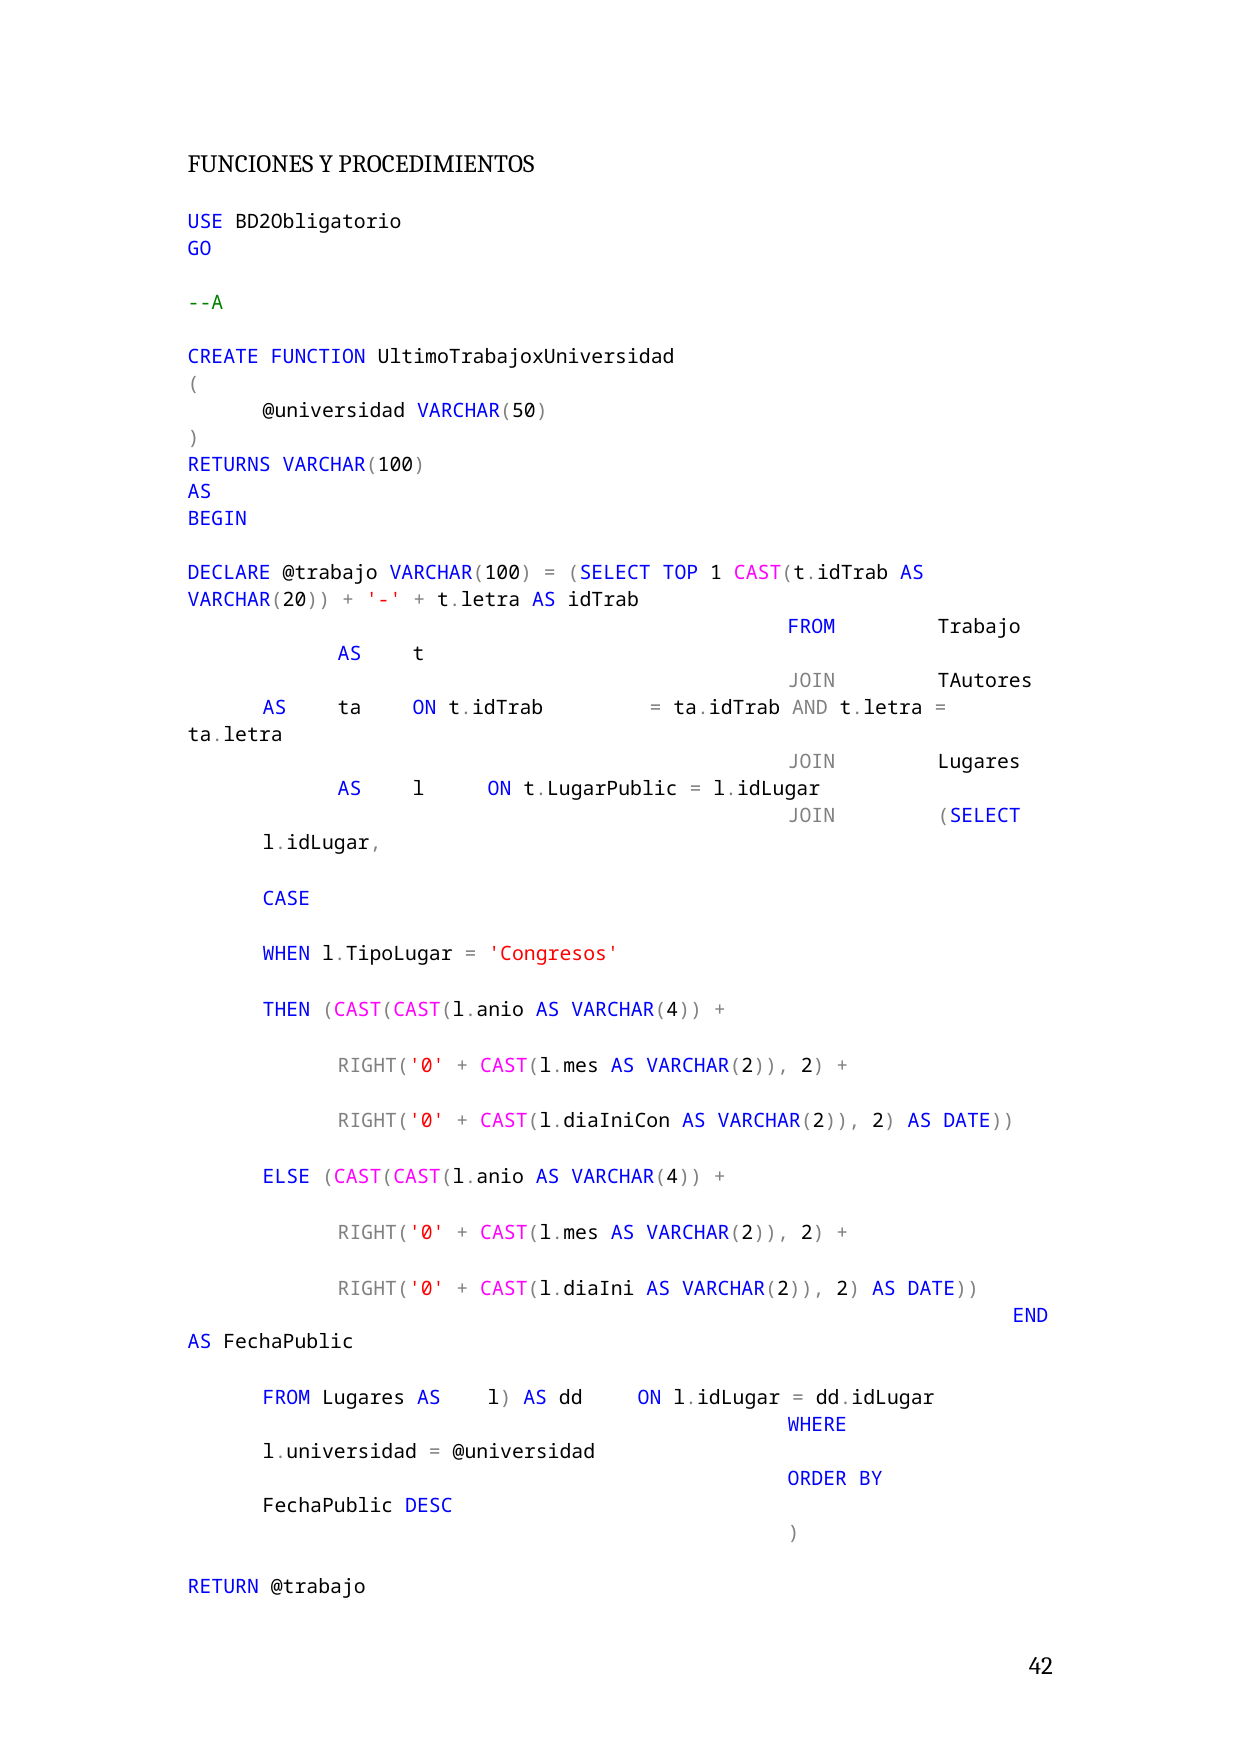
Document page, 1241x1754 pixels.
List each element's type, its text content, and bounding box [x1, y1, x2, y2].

text BEGIN [187, 504, 1053, 531]
text CASE [187, 855, 1053, 911]
text ORDER BY FechaPublic DESC [187, 1464, 1053, 1518]
text FUNCIONES Y PROCEDIMIENTOS [187, 150, 1053, 179]
text @universidad VARCHAR(50) [187, 396, 1053, 423]
text THEN (CAST(CAST(l.anio AS VARCHAR(4)) + [187, 966, 1053, 1022]
text JOIN Lugares AS l ON t.LugarPublic = l.idLugar [187, 747, 1053, 801]
text WHERE l.universidad = @universidad [187, 1411, 1053, 1464]
text DECLARE @trabajo VARCHAR(100) = (SELECT TOP 1 CAST(t.idTrab AS VARCHAR(20)) + '-' + t.letra AS idTrab [187, 558, 1053, 612]
text FROM Trabajo AS t [187, 612, 1053, 666]
text RETURN @trabajo [187, 1572, 1053, 1599]
text RETURNS VARCHAR(100) [187, 450, 1053, 477]
text JOIN TAutores AS ta ON t.idTrab = ta.idTrab AND t.letra = ta.letra [187, 666, 1053, 747]
text END AS FechaPublic [187, 1301, 1053, 1355]
text --A [187, 288, 1053, 315]
text ELSE (CAST(CAST(l.anio AS VARCHAR(4)) + [187, 1134, 1053, 1189]
text USE BD2Obligatorio [187, 207, 1053, 234]
text JOIN (SELECT l.idLugar, [187, 801, 1053, 855]
text AS [187, 477, 1053, 504]
text FROM Lugares AS l) AS dd ON l.idLugar = dd.idLugar [187, 1355, 1053, 1411]
text RIGHT('0' + CAST(l.diaIni AS VARCHAR(2)), 2) AS DATE)) [187, 1245, 1053, 1301]
text ) [187, 1518, 1053, 1545]
text GO [187, 234, 1053, 261]
text RIGHT('0' + CAST(l.mes AS VARCHAR(2)), 2) + [187, 1022, 1053, 1078]
text CREATE FUNCTION UltimoTrabajoxUniversidad [187, 342, 1053, 369]
text ( [187, 369, 1053, 396]
text ) [187, 423, 1053, 450]
text WHEN l.TipoLugar = 'Congresos' [187, 911, 1053, 966]
text RIGHT('0' + CAST(l.mes AS VARCHAR(2)), 2) + [187, 1189, 1053, 1245]
text RIGHT('0' + CAST(l.diaIniCon AS VARCHAR(2)), 2) AS DATE)) [187, 1078, 1053, 1134]
